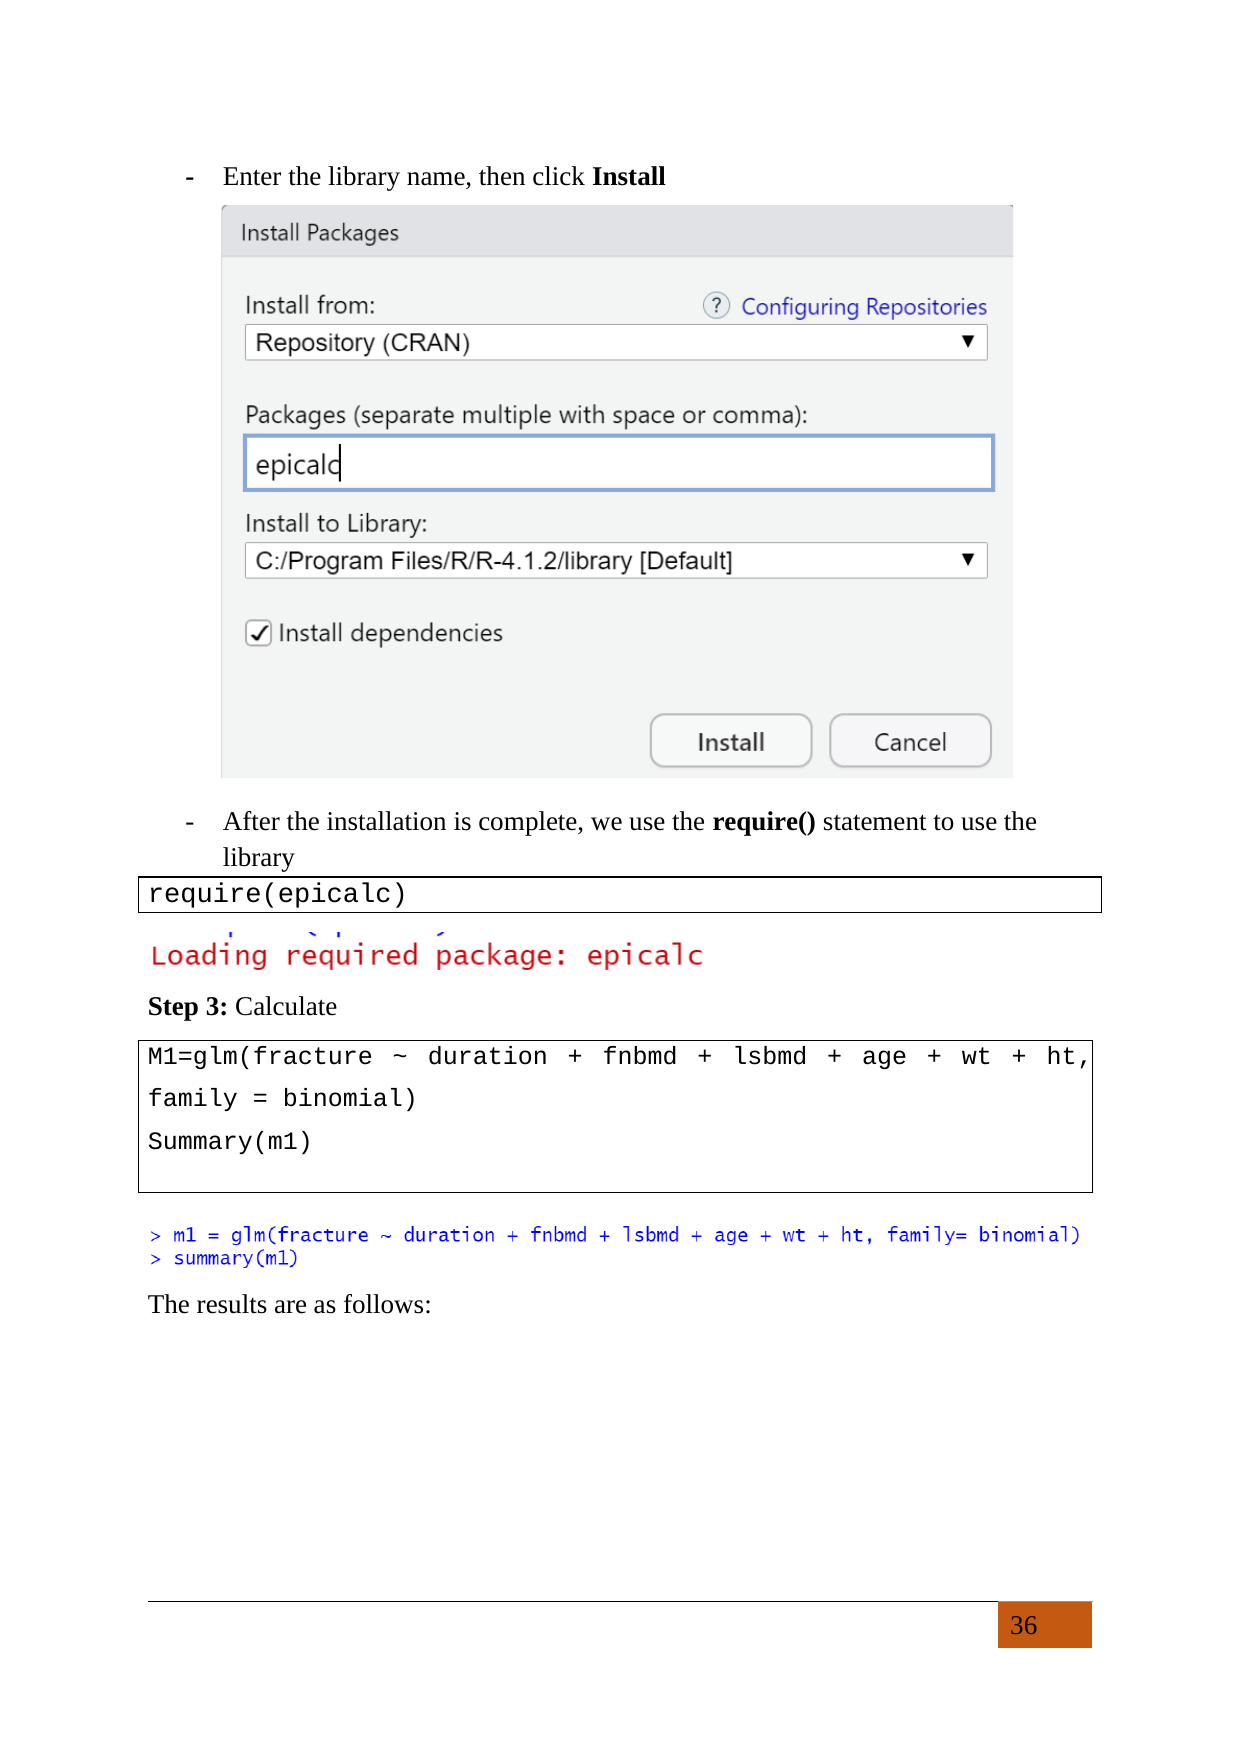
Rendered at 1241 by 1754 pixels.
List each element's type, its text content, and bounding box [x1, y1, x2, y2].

text Step 3: Calculate [148, 990, 1092, 1021]
picture [147, 1219, 1093, 1270]
text The results are as follows: [148, 1288, 1092, 1319]
picture [147, 932, 716, 971]
picture [221, 205, 1014, 778]
text M1=glm(fracture ~ duration + fnbmd + lsbmd + age + wt + ht, family = binomial) [139, 1041, 1092, 1114]
list After the installation is complete, we use the require() statement to use the library [185, 805, 1092, 872]
list Enter the library name, then click Install [185, 160, 1092, 191]
text require(epicalc) [139, 878, 1101, 912]
text Summary(m1) [139, 1125, 1092, 1192]
